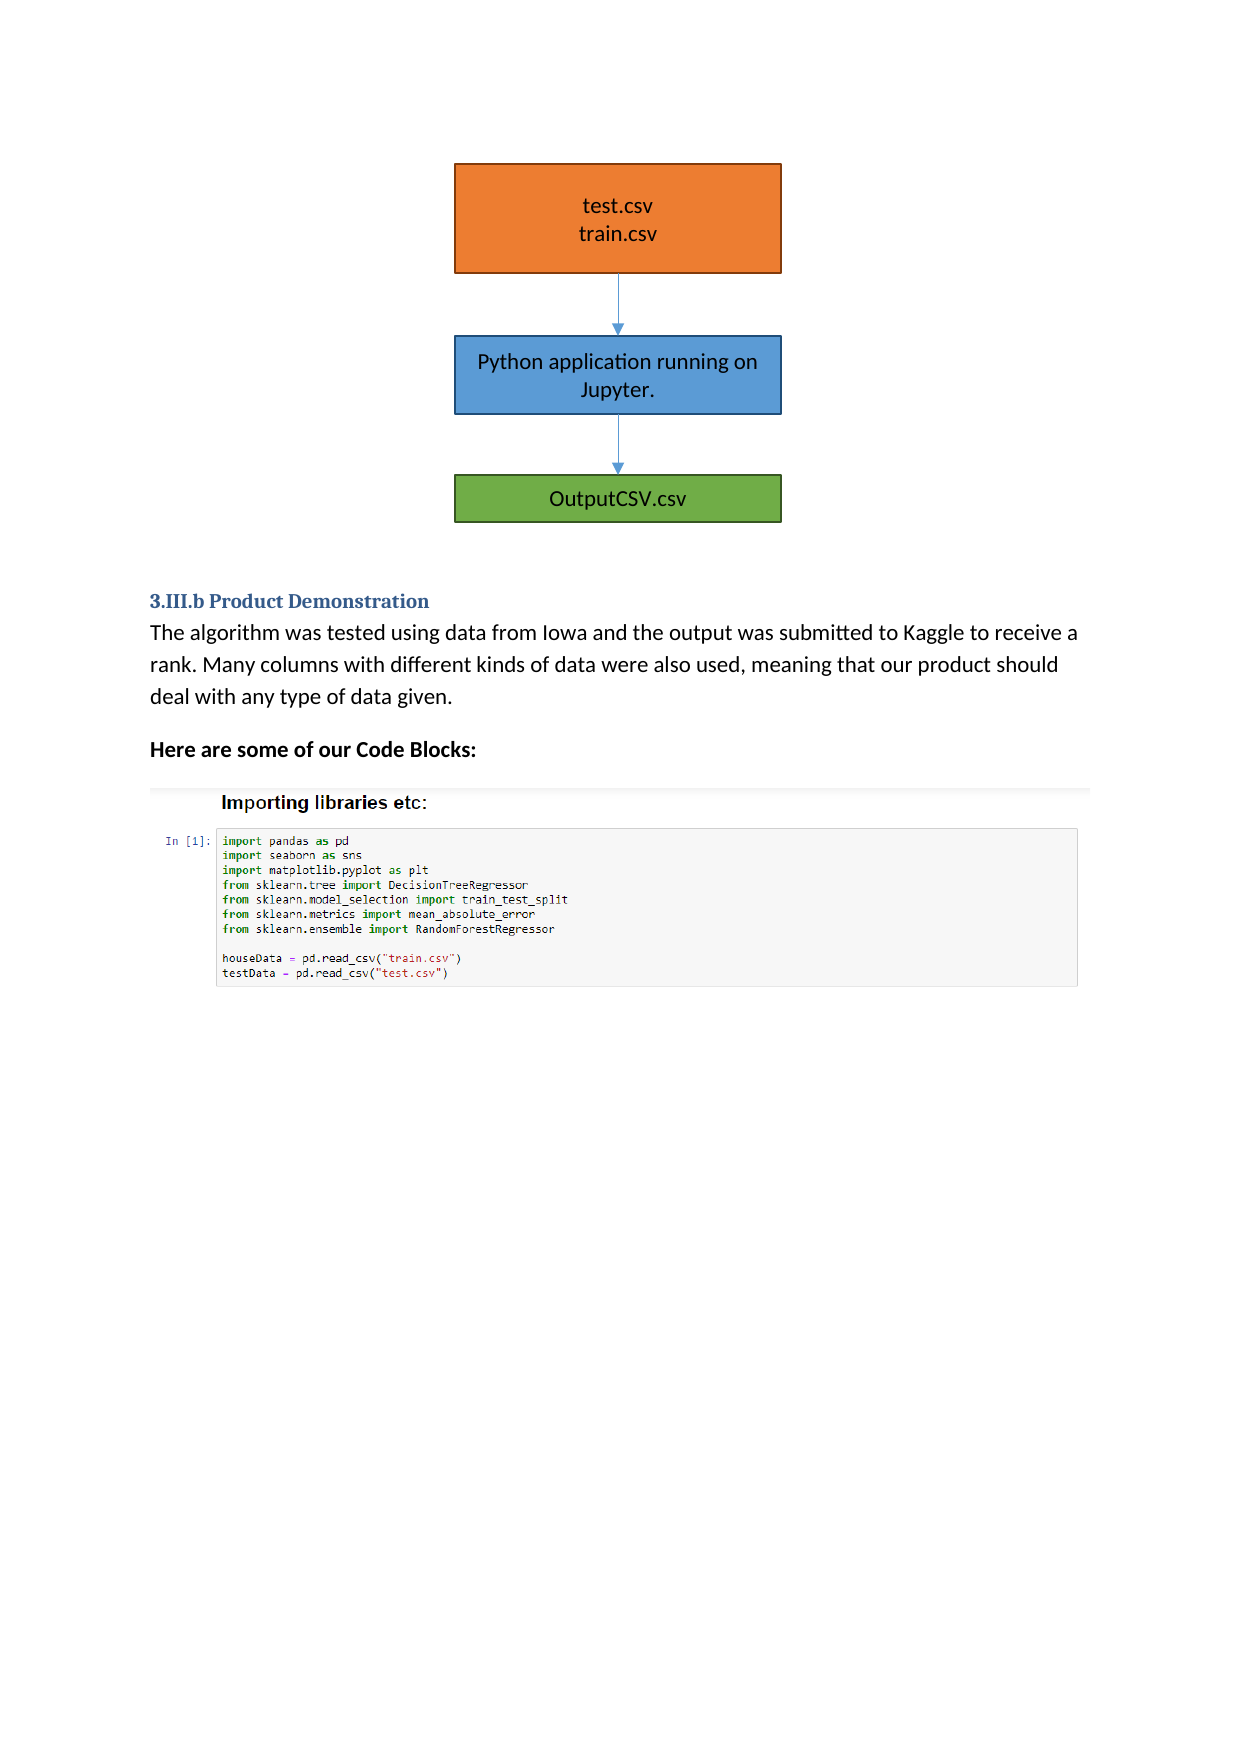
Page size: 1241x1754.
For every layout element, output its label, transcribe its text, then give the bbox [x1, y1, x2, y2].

text The algorithm was tested using data from Iowa and the output was submitted to Kaggle to receive a rank. Many columns with different kinds of data were also used, meaning that our product should deal with any type of data given. [150, 618, 1090, 710]
text Here are some of our Code Blocks: [150, 735, 1090, 763]
subtitle 3.III.b Product Demonstration [150, 590, 1090, 614]
picture [150, 788, 1091, 1012]
